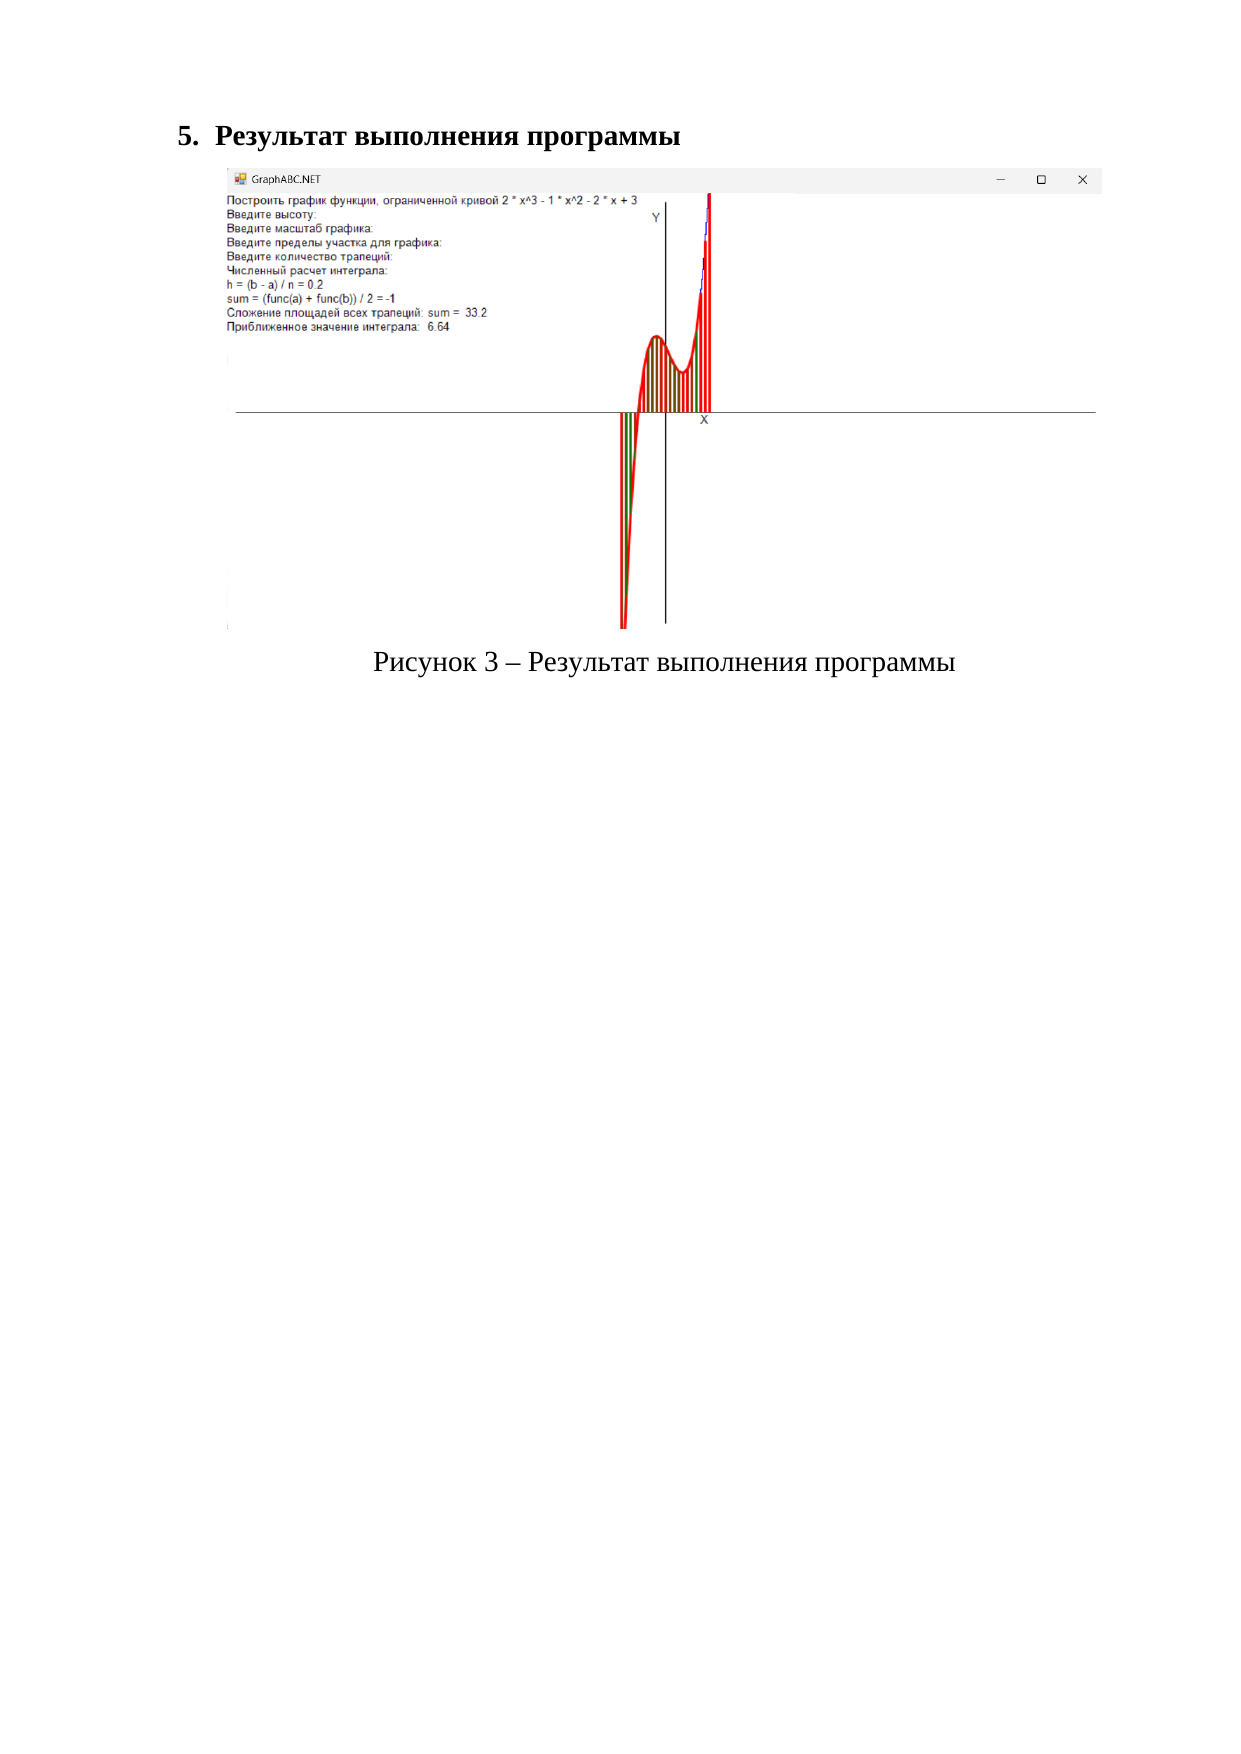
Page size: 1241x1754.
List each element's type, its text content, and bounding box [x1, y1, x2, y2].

text Рисунок 3 – Результат выполнения программы [177, 644, 1152, 677]
list Результат выполнения программы [177, 118, 1152, 152]
picture [227, 168, 1102, 629]
